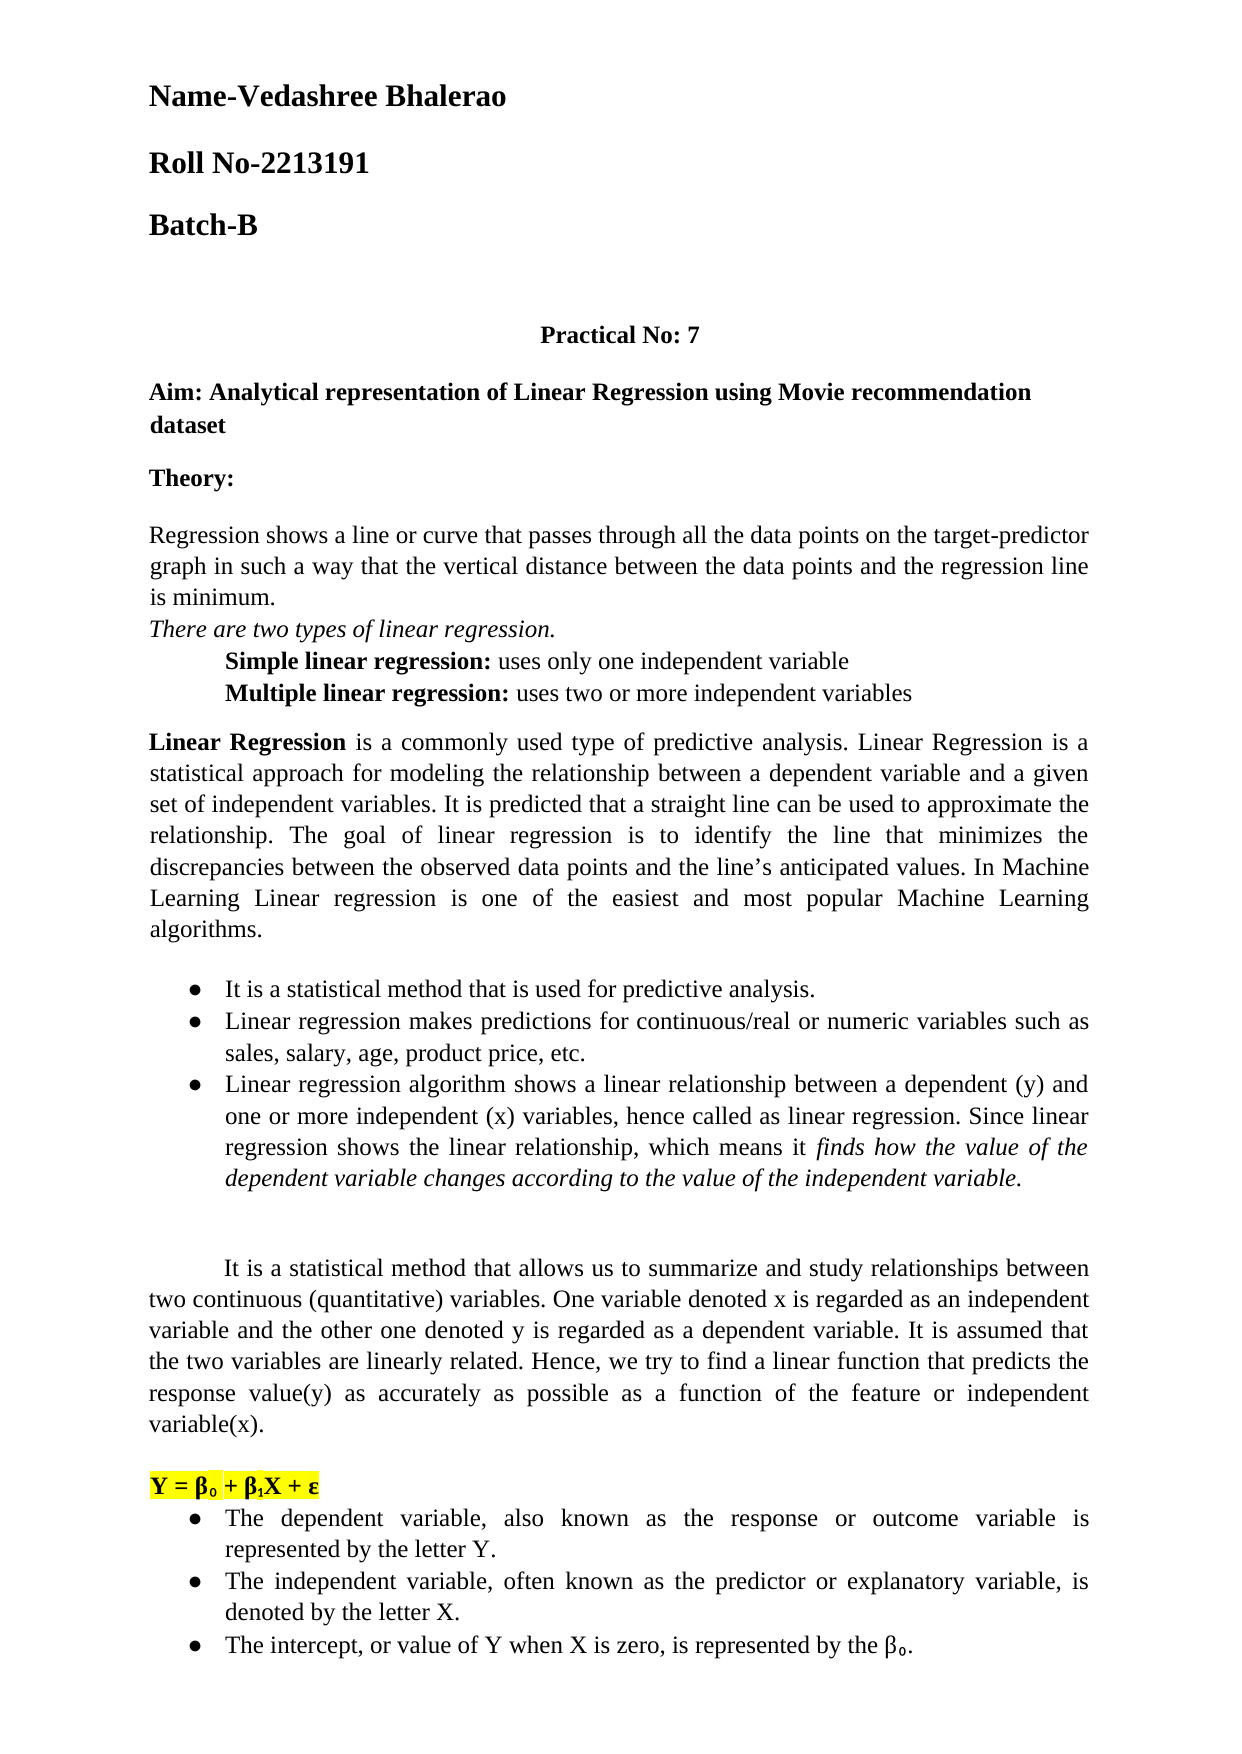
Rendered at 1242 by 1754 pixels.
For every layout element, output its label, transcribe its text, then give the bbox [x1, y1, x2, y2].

text Multiple linear regression: uses two or more independent variables [225, 678, 1090, 707]
text Linear Regression is a commonly used type of predictive analysis. Linear Regression is a statistical approach for modeling the relationship between a dependent variable and a given set of independent variables. It is predicted that a straight line can be used to approximate the relationship. The goal of linear regression is to identify the line that minimizes the discrepancies between the observed data points and the line’s anticipated values. In Machine Learning Linear regression is one of the easiest and most popular Machine Learning algorithms. [148, 727, 1090, 943]
list The dependent variable, also known as the response or outcome variable is represented by the letter Y. [187, 1503, 1090, 1563]
text Practical No: 7 [150, 320, 1090, 348]
text Y = β₀ + β₁X + ε [263, 1470, 1090, 1500]
text Name-Vedashree Bhalerao [148, 77, 1090, 113]
text Regression shows a line or curve that passes through all the data points on the target-predictor graph in such a way that the vertical distance between the data points and the regression line is minimum. [148, 520, 1090, 611]
list It is a statistical method that is used for predictive analysis. [187, 974, 1090, 1003]
text Batch-B [148, 206, 1090, 242]
text There are two types of linear regression. [148, 614, 1090, 643]
list Linear regression algorithm shows a linear relationship between a dependent (y) and one or more independent (x) variables, hence called as linear regression. Since linear regression shows the linear relationship, which means it finds how the value of the dependent variable changes according to the value of the independent variable. [187, 1069, 1090, 1192]
text Roll No-2213191 [148, 144, 1090, 180]
text Aim: Analytical representation of Linear Regression using Movie recommendation dataset [148, 377, 1090, 438]
text Theory: [148, 463, 1090, 492]
text It is a statistical method that allows us to summarize and study relationships between two continuous (quantitative) variables. One variable denoted x is regarded as an independent variable and the other one denoted y is regarded as a dependent variable. It is assumed that the two variables are linearly related. Hence, we try to find a linear function that predicts the response value(y) as accurately as possible as a function of the feature or independent variable(x). [148, 1253, 1090, 1438]
list The independent variable, often known as the predictor or explanatory variable, is denoted by the letter X. [187, 1566, 1090, 1626]
text Simple linear regression: uses only one independent variable [225, 646, 1090, 675]
list Linear regression makes predictions for continuous/real or numeric variables such as sales, salary, age, product price, etc. [187, 1006, 1090, 1066]
list The intercept, or value of Y when X is zero, is represented by the β₀. [187, 1629, 1090, 1659]
